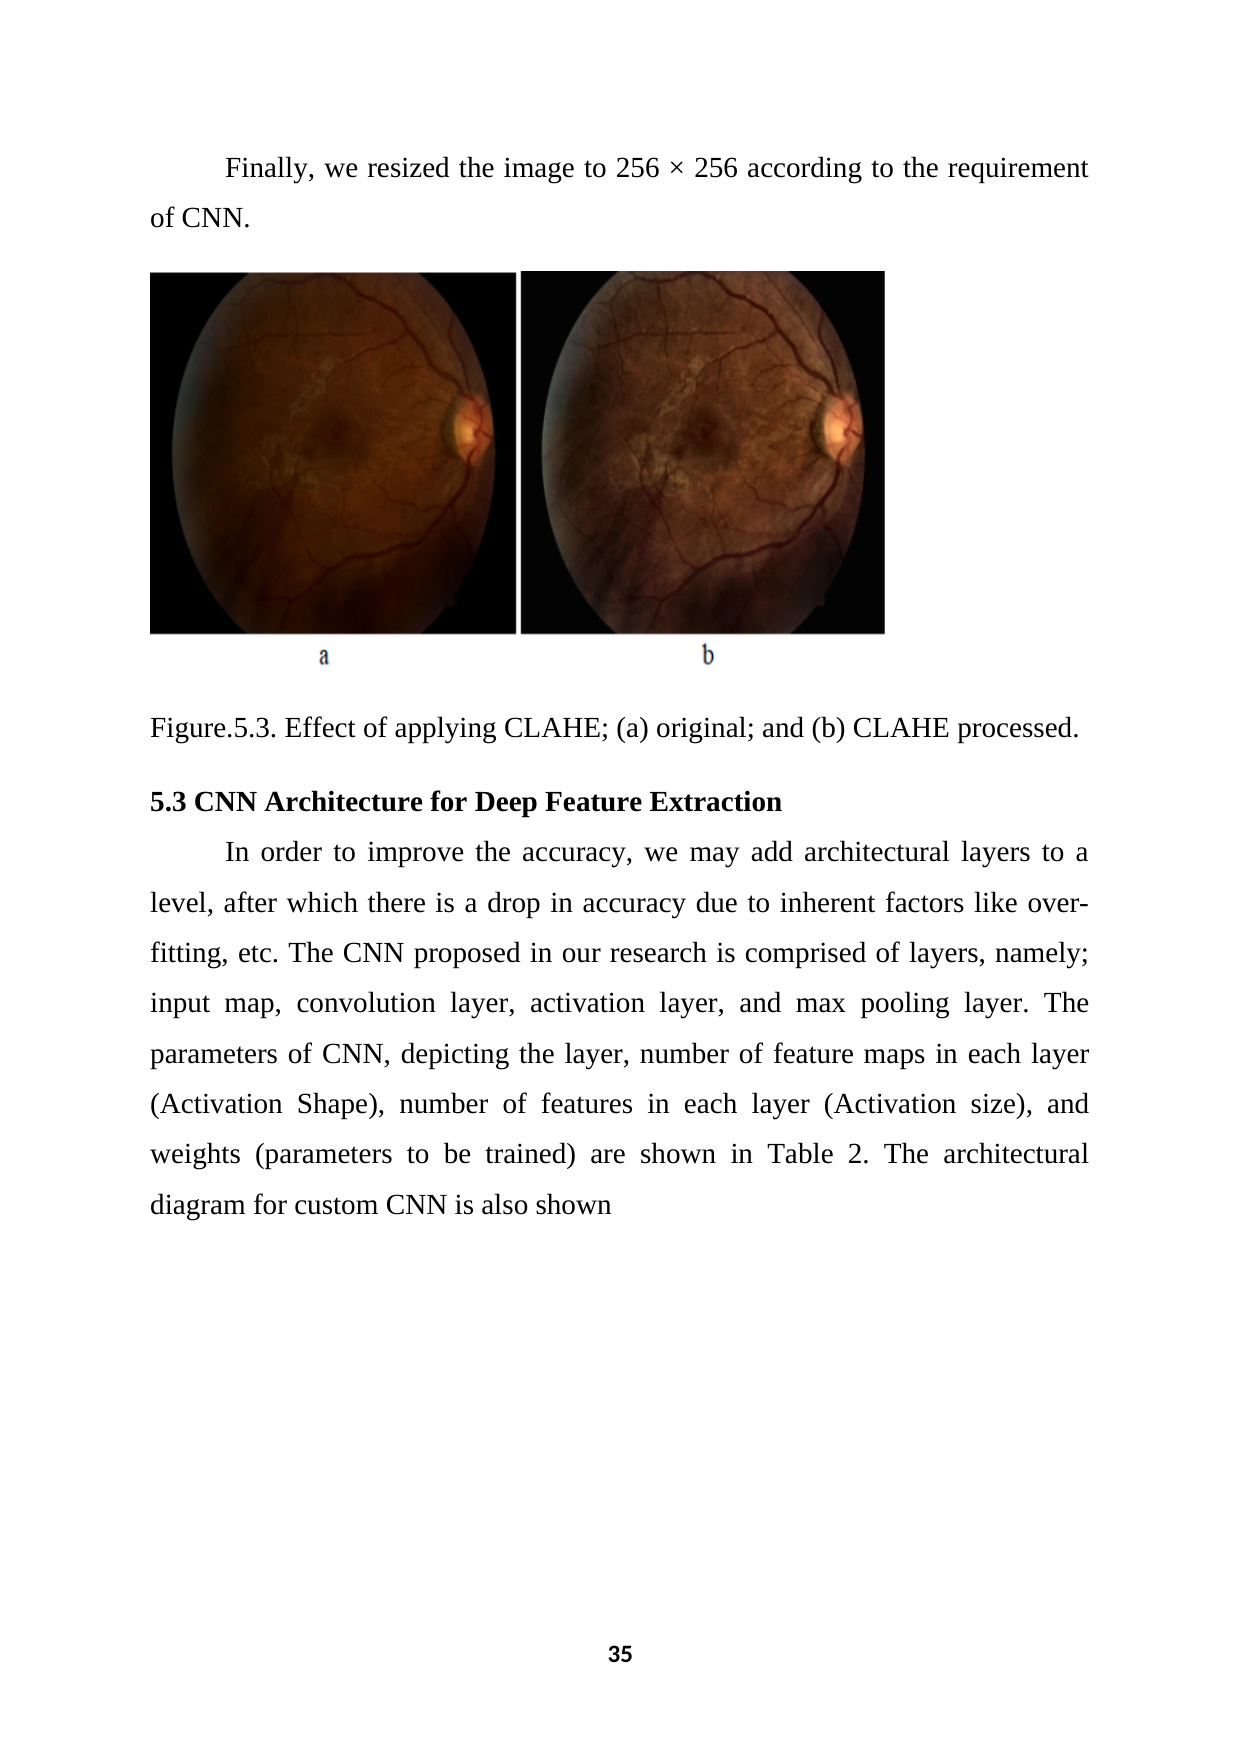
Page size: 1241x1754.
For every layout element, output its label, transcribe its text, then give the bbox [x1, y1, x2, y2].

text Figure.5.3. Effect of applying CLAHE; (a) original; and (b) CLAHE processed. [150, 710, 1090, 744]
text Finally, we resized the image to 256 × 256 according to the requirement of CNN. [150, 150, 1090, 234]
picture [150, 271, 886, 676]
text 5.3 CNN Architecture for Deep Feature Extraction [150, 784, 1075, 818]
text In order to improve the accuracy, we may add architectural layers to a level, after which there is a drop in accuracy due to inherent factors like over-fitting, etc. The CNN proposed in our research is comprised of layers, namely; input map, convolution layer, activation layer, and max pooling layer. The parameters of CNN, depicting the layer, number of feature maps in each layer (Activation Shape), number of features in each layer (Activation size), and weights (parameters to be trained) are shown in Table 2. The architectural diagram for custom CNN is also shown [150, 834, 1090, 1220]
